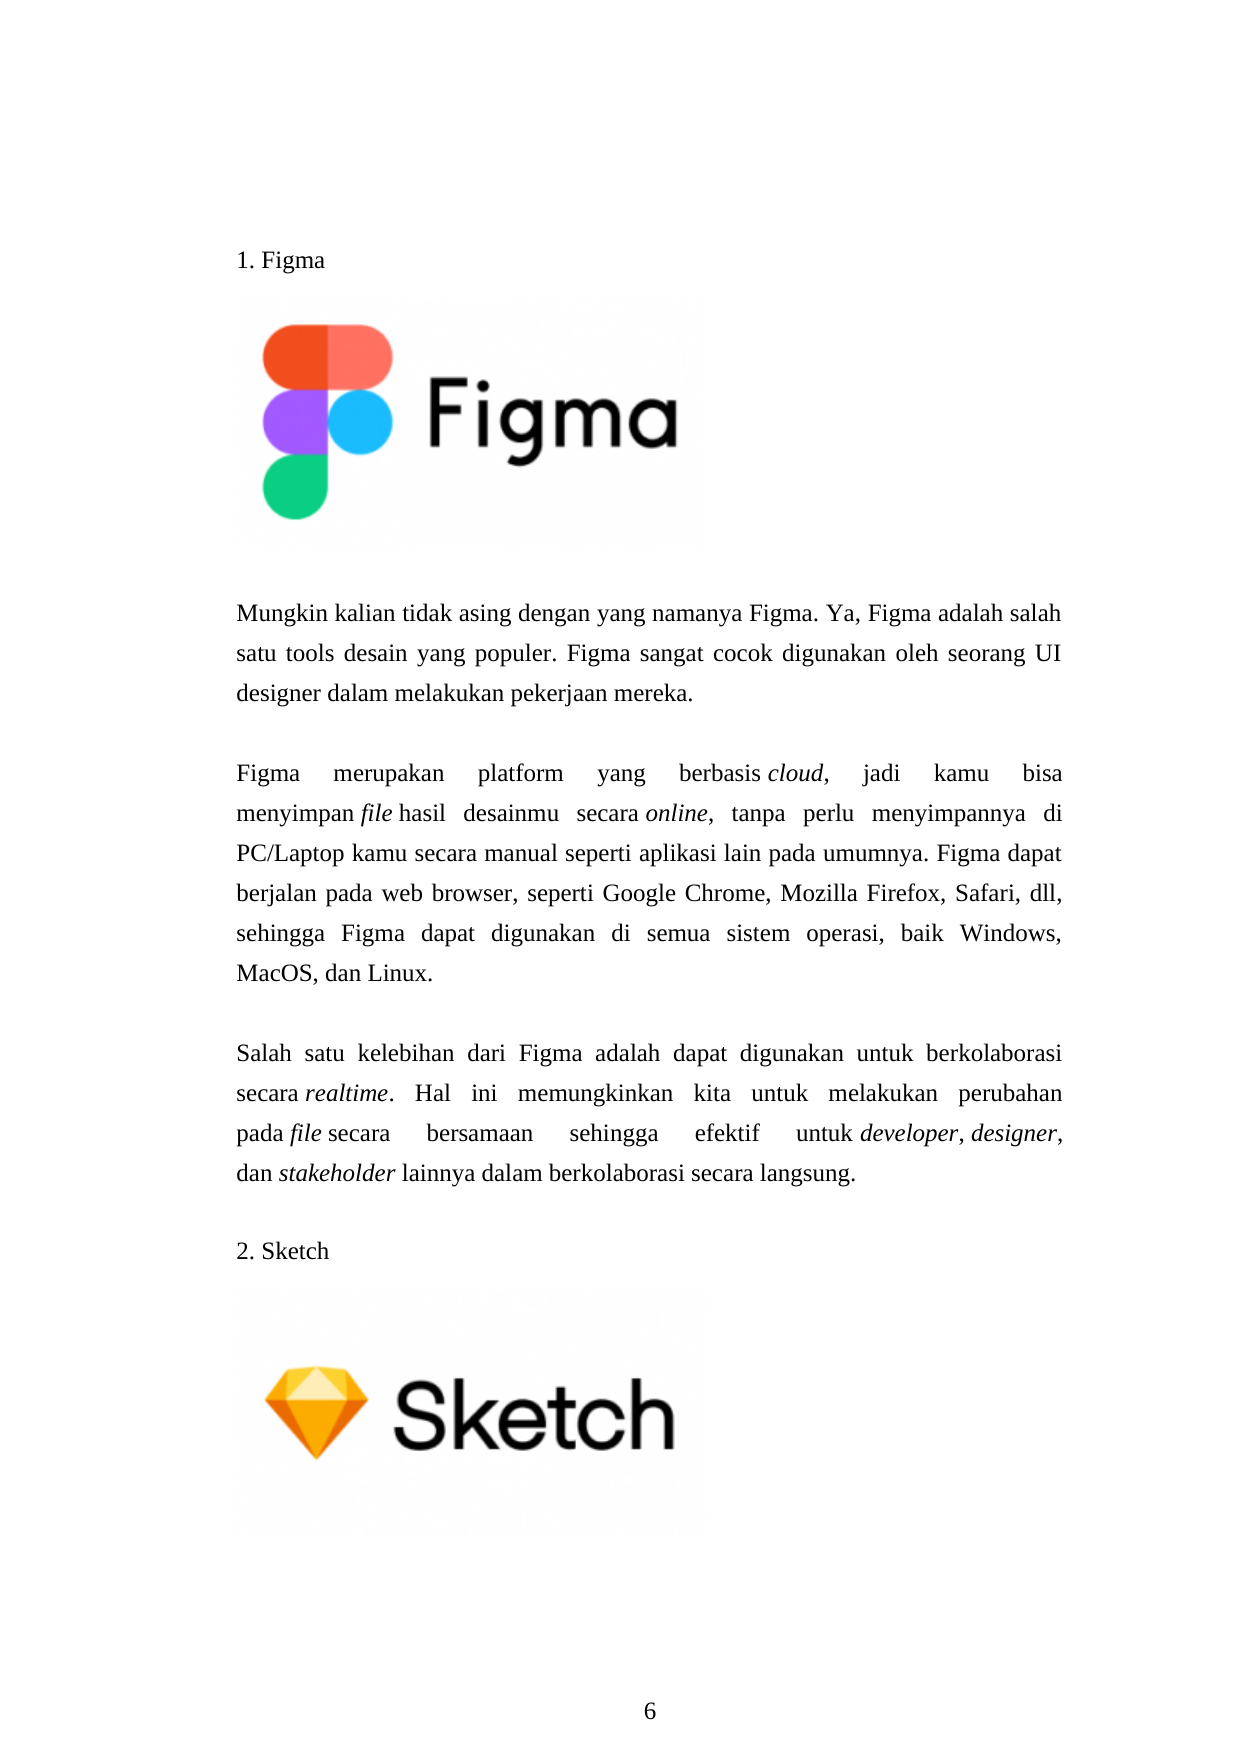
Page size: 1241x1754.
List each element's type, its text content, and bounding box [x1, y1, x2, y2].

text Salah satu kelebihan dari Figma adalah dapat digunakan untuk berkolaborasi secara realtime. Hal ini memungkinkan kita untuk melakukan perubahan pada file secara bersamaan sehingga efektif untuk developer, designer, dan stakeholder lainnya dalam berkolaborasi secara langsung. [236, 1027, 1063, 1187]
picture [236, 298, 705, 548]
subtitle 1. Figma [236, 236, 1063, 274]
subtitle 2. Sketch [236, 1227, 1063, 1265]
picture [236, 1289, 705, 1539]
text Figma merupakan platform yang berbasis cloud, jadi kamu bisa menyimpan file hasil desainmu secara online, tanpa perlu menyimpannya di PC/Laptop kamu secara manual seperti aplikasi lain pada umumnya. Figma dapat berjalan pada web browser, seperti Google Chrome, Mozilla Firefox, Safari, dll, sehingga Figma dapat digunakan di semua sistem operasi, baik Windows, MacOS, dan Linux. [236, 747, 1063, 987]
text Mungkin kalian tidak asing dengan yang namanya Figma. Ya, Figma adalah salah satu tools desain yang populer. Figma sangat cocok digunakan oleh seorang UI designer dalam melakukan pekerjaan mereka. [236, 587, 1063, 707]
